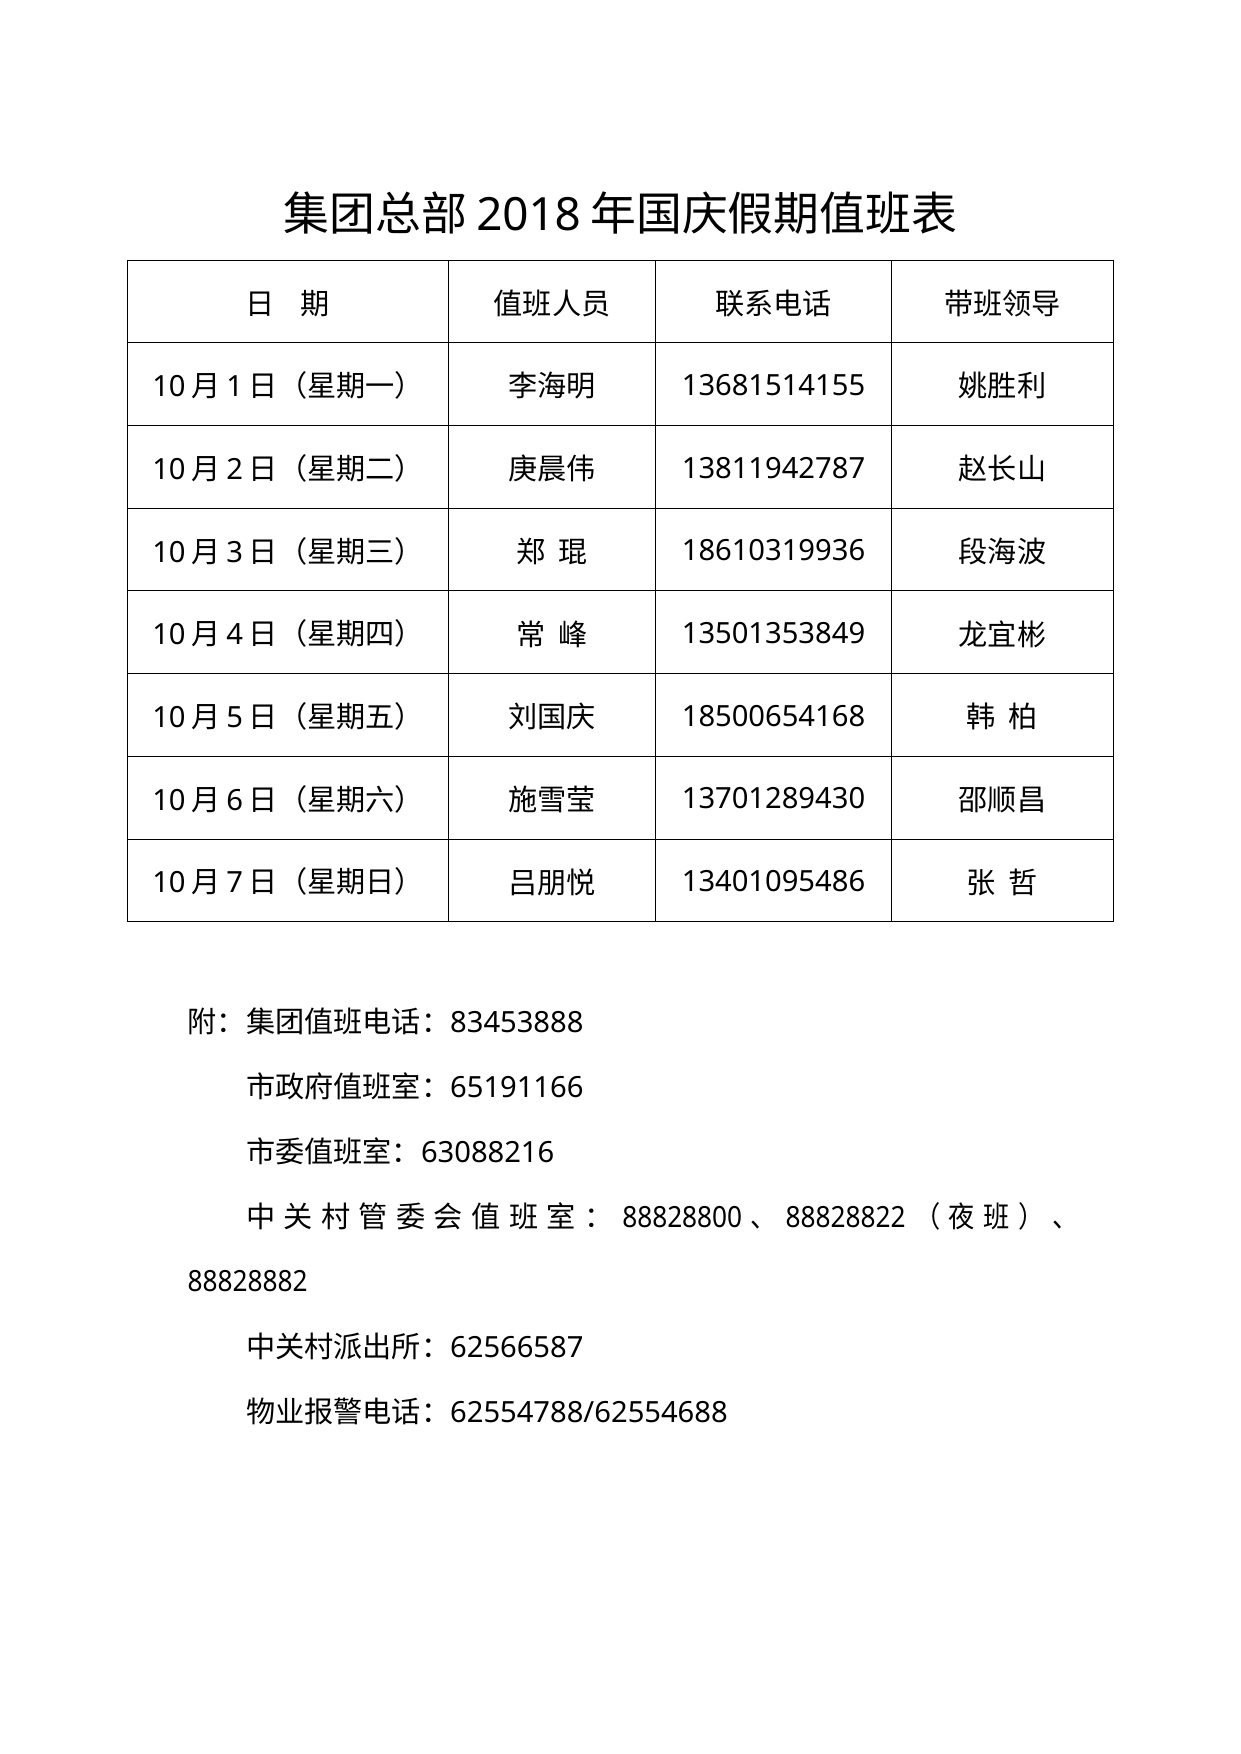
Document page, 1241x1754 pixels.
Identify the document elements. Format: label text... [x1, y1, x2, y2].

table_cell 18500654168 [656, 674, 891, 756]
table_cell 施雪莹 [449, 757, 655, 838]
table_cell 姚胜利 [892, 343, 1113, 425]
table_cell 10月6日（星期六） [128, 757, 448, 838]
text 中关村派出所：62566587 [187, 1312, 1053, 1377]
text 市政府值班室：65191166 [187, 1052, 1053, 1117]
table_cell 龙宜彬 [892, 591, 1113, 673]
table_header 联系电话 [656, 261, 891, 342]
table_cell 13681514155 [656, 343, 891, 425]
text 附：集团值班电话：83453888 [187, 987, 1053, 1052]
text 集团总部2018年国庆假期值班表 [187, 162, 1053, 259]
text 市委值班室：63088216 [187, 1117, 1053, 1182]
table_header 带班领导 [892, 261, 1113, 342]
table_cell 吕朋悦 [449, 840, 655, 921]
table_cell 10月2日（星期二） [128, 426, 448, 508]
table_cell 13701289430 [656, 757, 891, 838]
table_cell 邵顺昌 [892, 757, 1113, 838]
table_cell 韩 柏 [892, 674, 1113, 756]
table_cell 刘国庆 [449, 674, 655, 756]
table_cell 10月1日（星期一） [128, 343, 448, 425]
table_cell 10月7日（星期日） [128, 840, 448, 921]
table_header 日 期 [128, 261, 448, 342]
table_cell 常 峰 [449, 591, 655, 673]
table_cell 郑 琨 [449, 509, 655, 590]
table_cell 段海波 [892, 509, 1113, 590]
table_cell 13501353849 [656, 591, 891, 673]
table_cell 13811942787 [656, 426, 891, 508]
table_cell 10月4日（星期四） [128, 591, 448, 673]
text 中关村管委会值班室：88828800、88828822（夜班）、88828882 [187, 1182, 1053, 1312]
table_cell 张 哲 [892, 840, 1113, 921]
table_cell 13401095486 [656, 840, 891, 921]
table_cell 10月5日（星期五） [128, 674, 448, 756]
table_header 值班人员 [449, 261, 655, 342]
text 物业报警电话：62554788/62554688 [187, 1377, 1053, 1442]
table_cell 18610319936 [656, 509, 891, 590]
table_cell 赵长山 [892, 426, 1113, 508]
table_cell 李海明 [449, 343, 655, 425]
table_cell 庚晨伟 [449, 426, 655, 508]
table_cell 10月3日（星期三） [128, 509, 448, 590]
